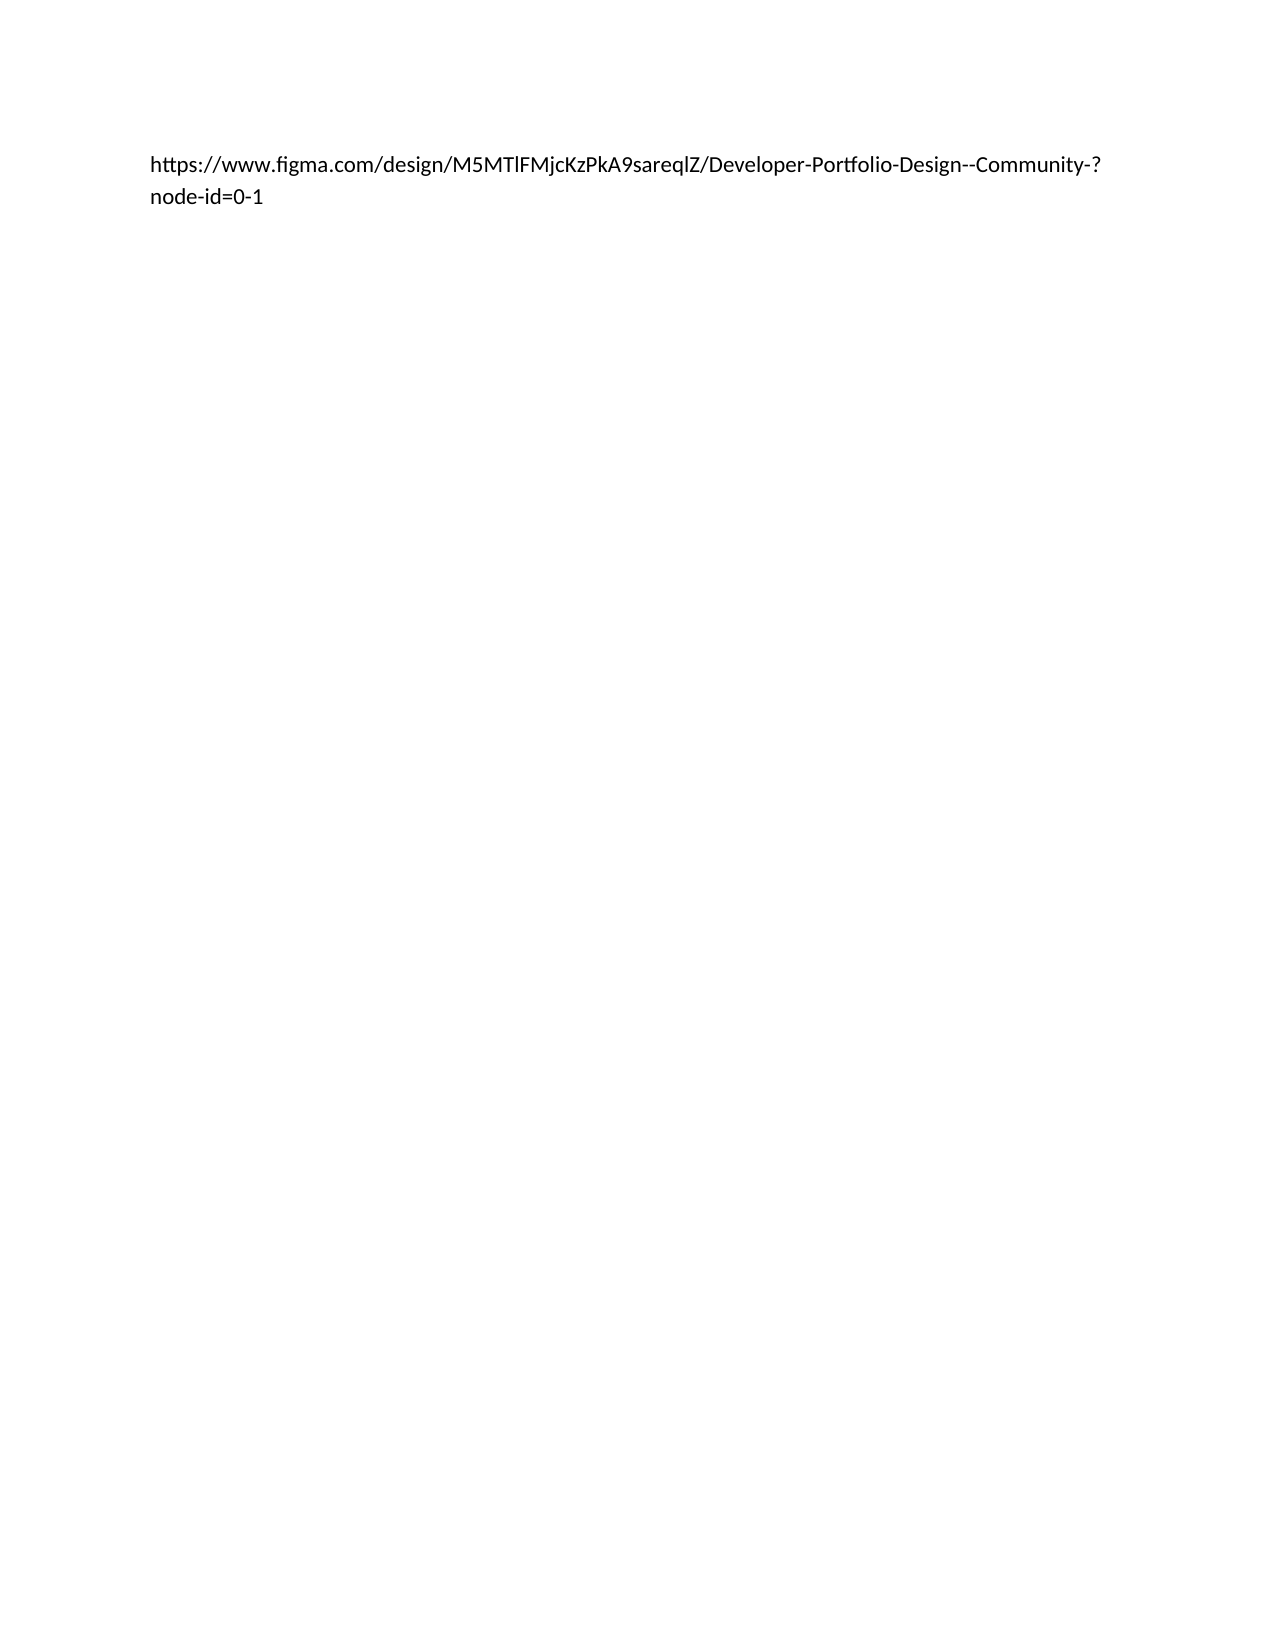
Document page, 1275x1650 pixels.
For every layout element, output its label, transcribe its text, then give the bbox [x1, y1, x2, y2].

text https://www.figma.com/design/M5MTlFMjcKzPkA9sareqlZ/Developer-Portfolio-Design--Community-?node-id=0-1 [150, 150, 1125, 210]
